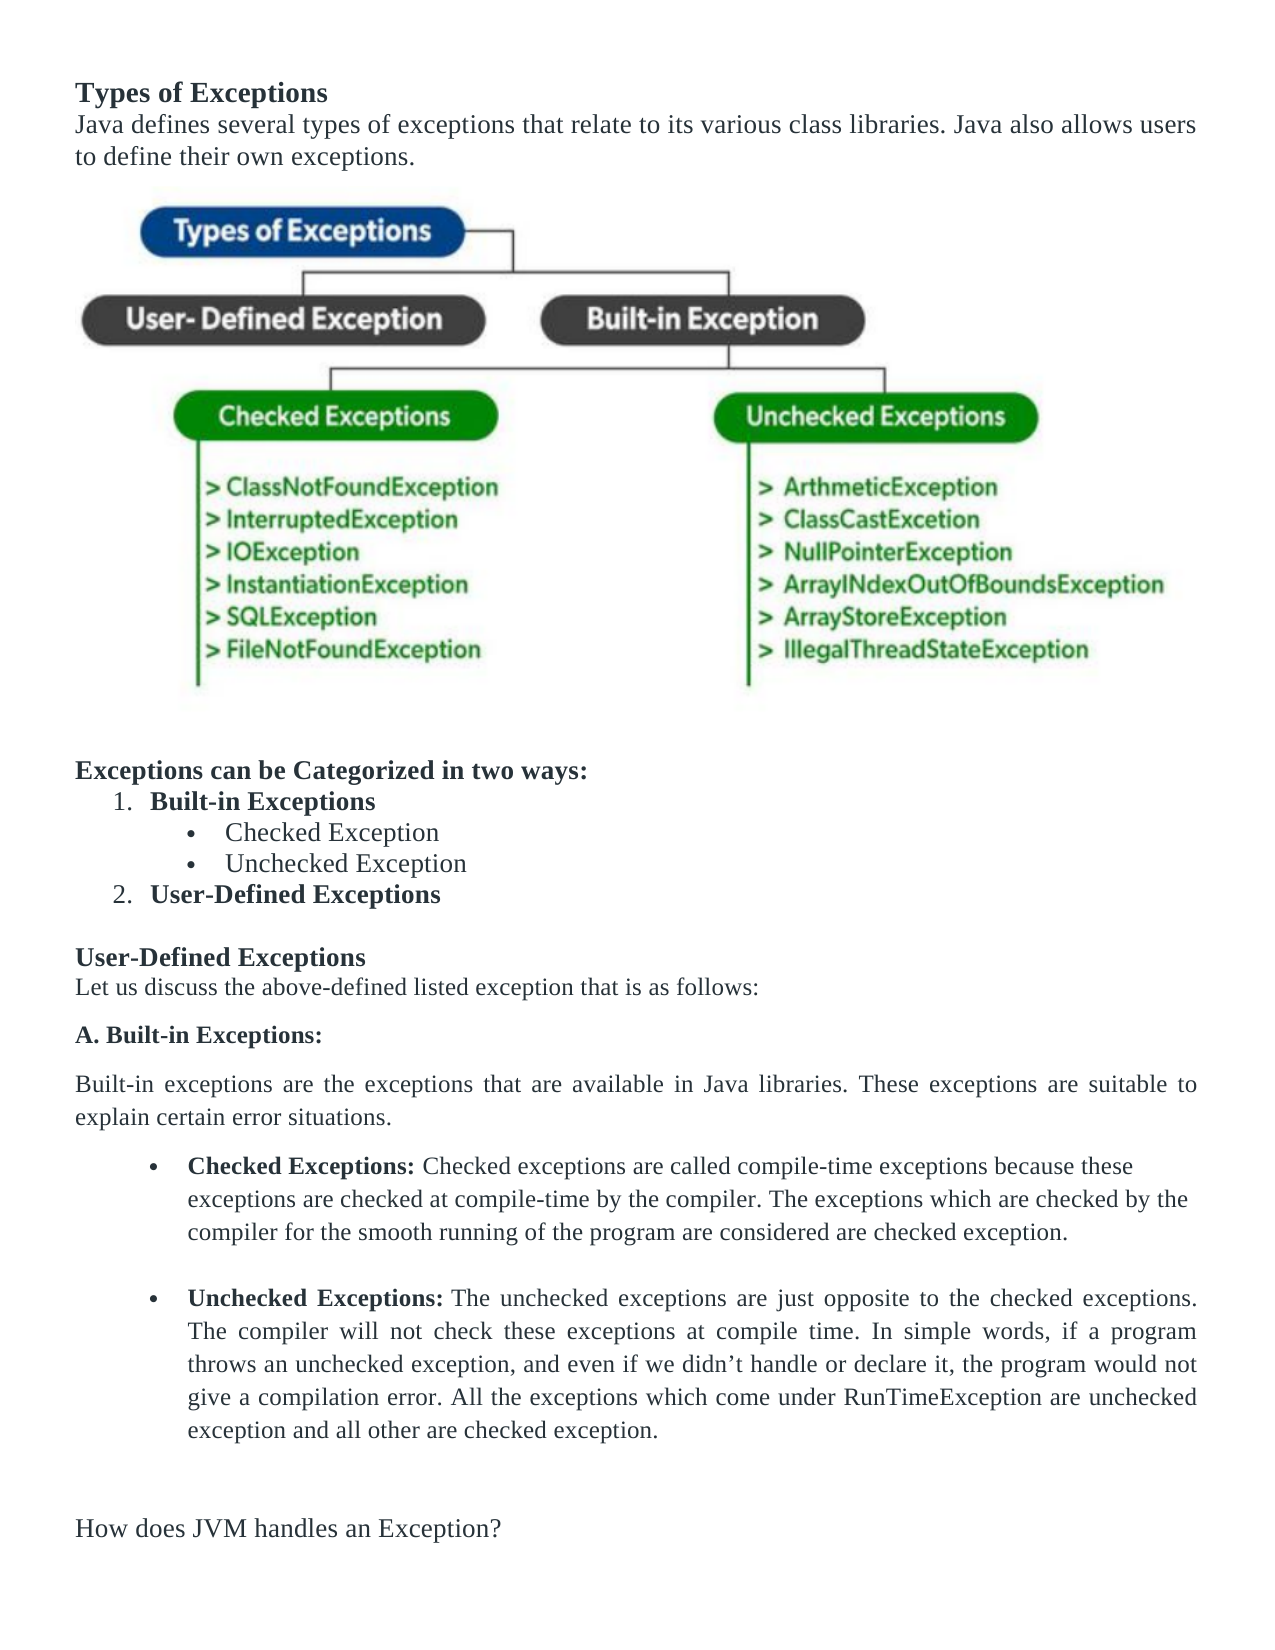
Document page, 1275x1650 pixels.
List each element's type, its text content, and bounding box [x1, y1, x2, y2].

list Checked Exception [187, 816, 1200, 847]
text A. Built-in Exceptions: [75, 1020, 1200, 1049]
picture [75, 186, 1200, 723]
text Types of Exceptions [75, 75, 1200, 108]
list User-Defined Exceptions [112, 878, 1200, 909]
list Built-in Exceptions [112, 785, 1200, 816]
text Built-in exceptions are the exceptions that are available in Java libraries. These exceptions are suitable to explain certain error situations. [75, 1069, 1200, 1131]
text How does JVM handles an Exception? [75, 1512, 1200, 1543]
text Let us discuss the above-defined listed exception that is as follows: [75, 972, 1200, 1001]
list Unchecked Exceptions: The unchecked exceptions are just opposite to the checked exceptions. The compiler will not check these exceptions at compile time. In simple words, if a program throws an unchecked exception, and even if we didn’t handle or declare it, the program would not give a compilation error. All the exceptions which come under RunTimeException are unchecked exception and all other are checked exception. [150, 1283, 1200, 1444]
text Exceptions can be Categorized in two ways: [75, 754, 1200, 785]
list Checked Exceptions: Checked exceptions are called compile-time exceptions because these exceptions are checked at compile-time by the compiler. The exceptions which are checked by the compiler for the smooth running of the program are considered are checked exception. [150, 1151, 1200, 1278]
text Java defines several types of exceptions that relate to its various class libraries. Java also allows users to define their own exceptions. [75, 108, 1200, 171]
text User-Defined Exceptions [75, 941, 1200, 972]
list Unchecked Exception [187, 847, 1200, 878]
